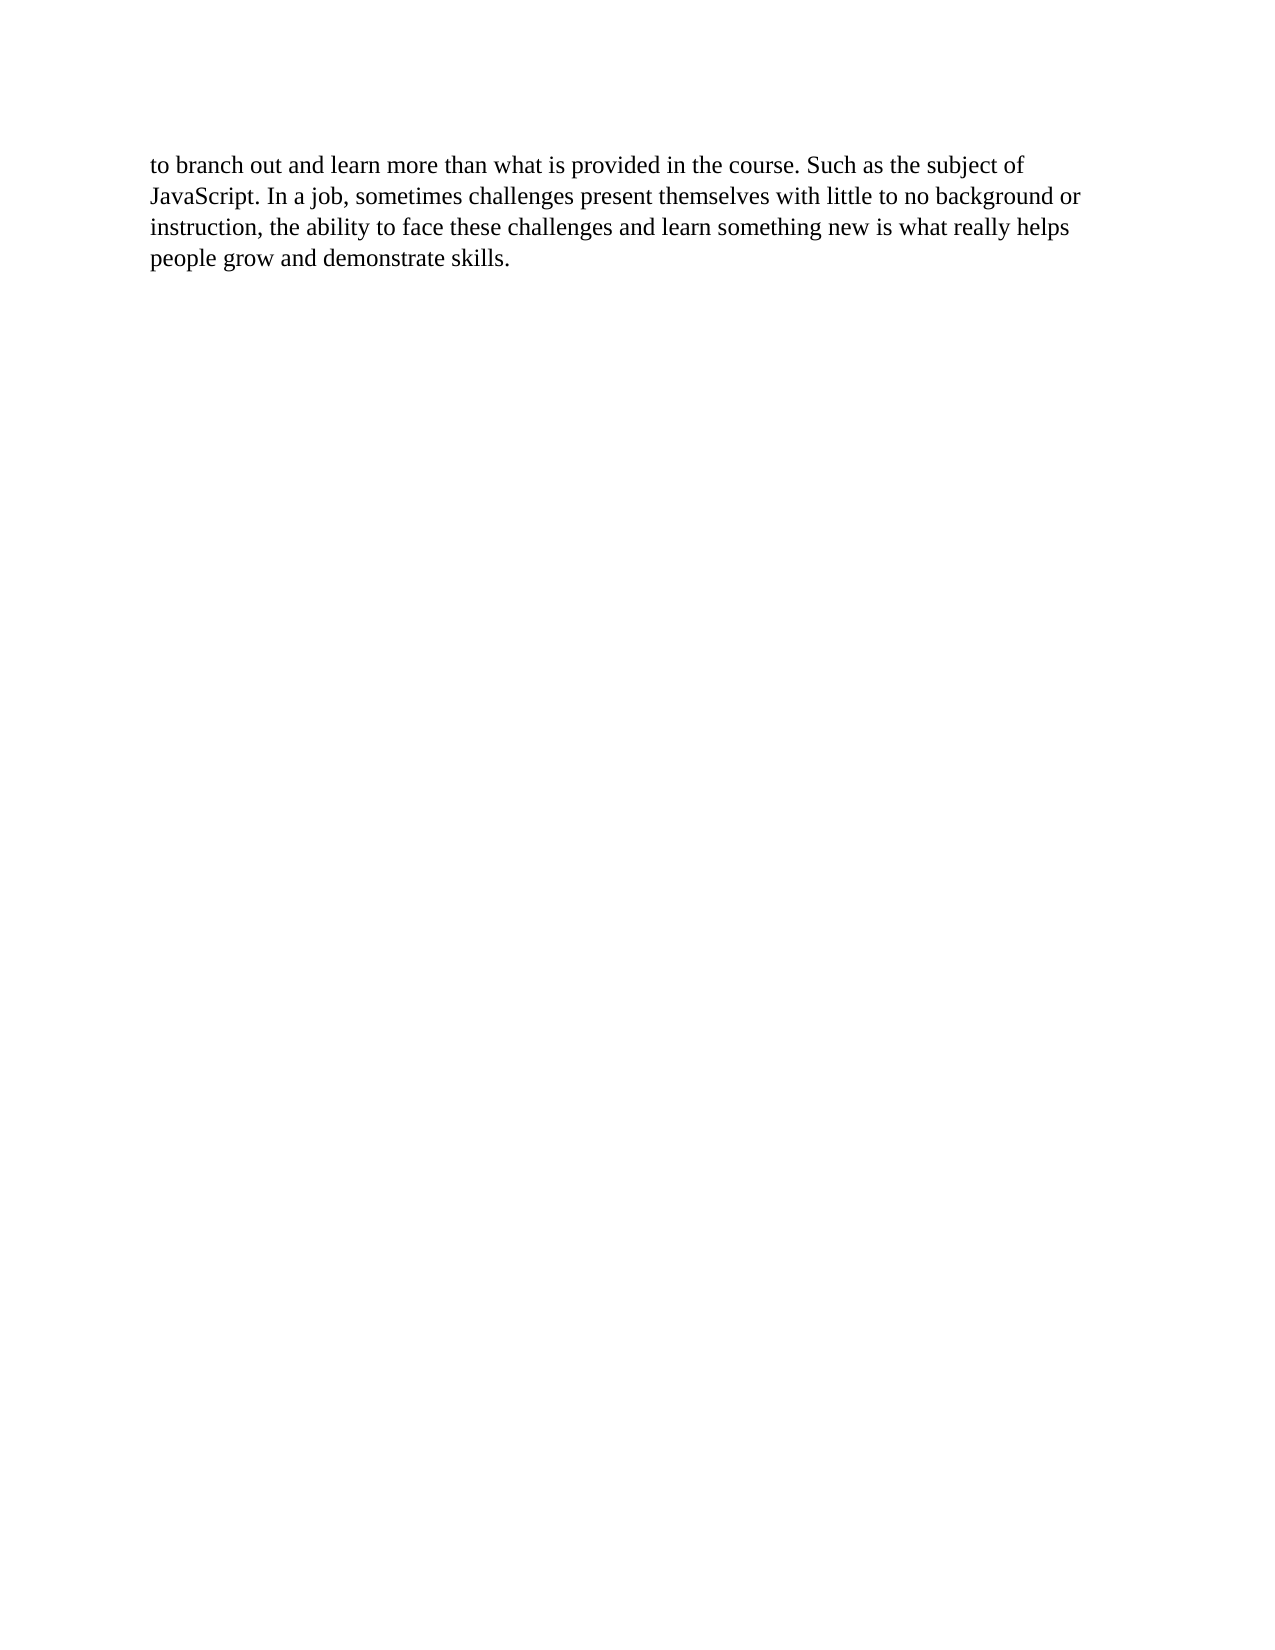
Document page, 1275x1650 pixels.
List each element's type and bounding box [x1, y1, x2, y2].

text [150, 150, 1125, 272]
